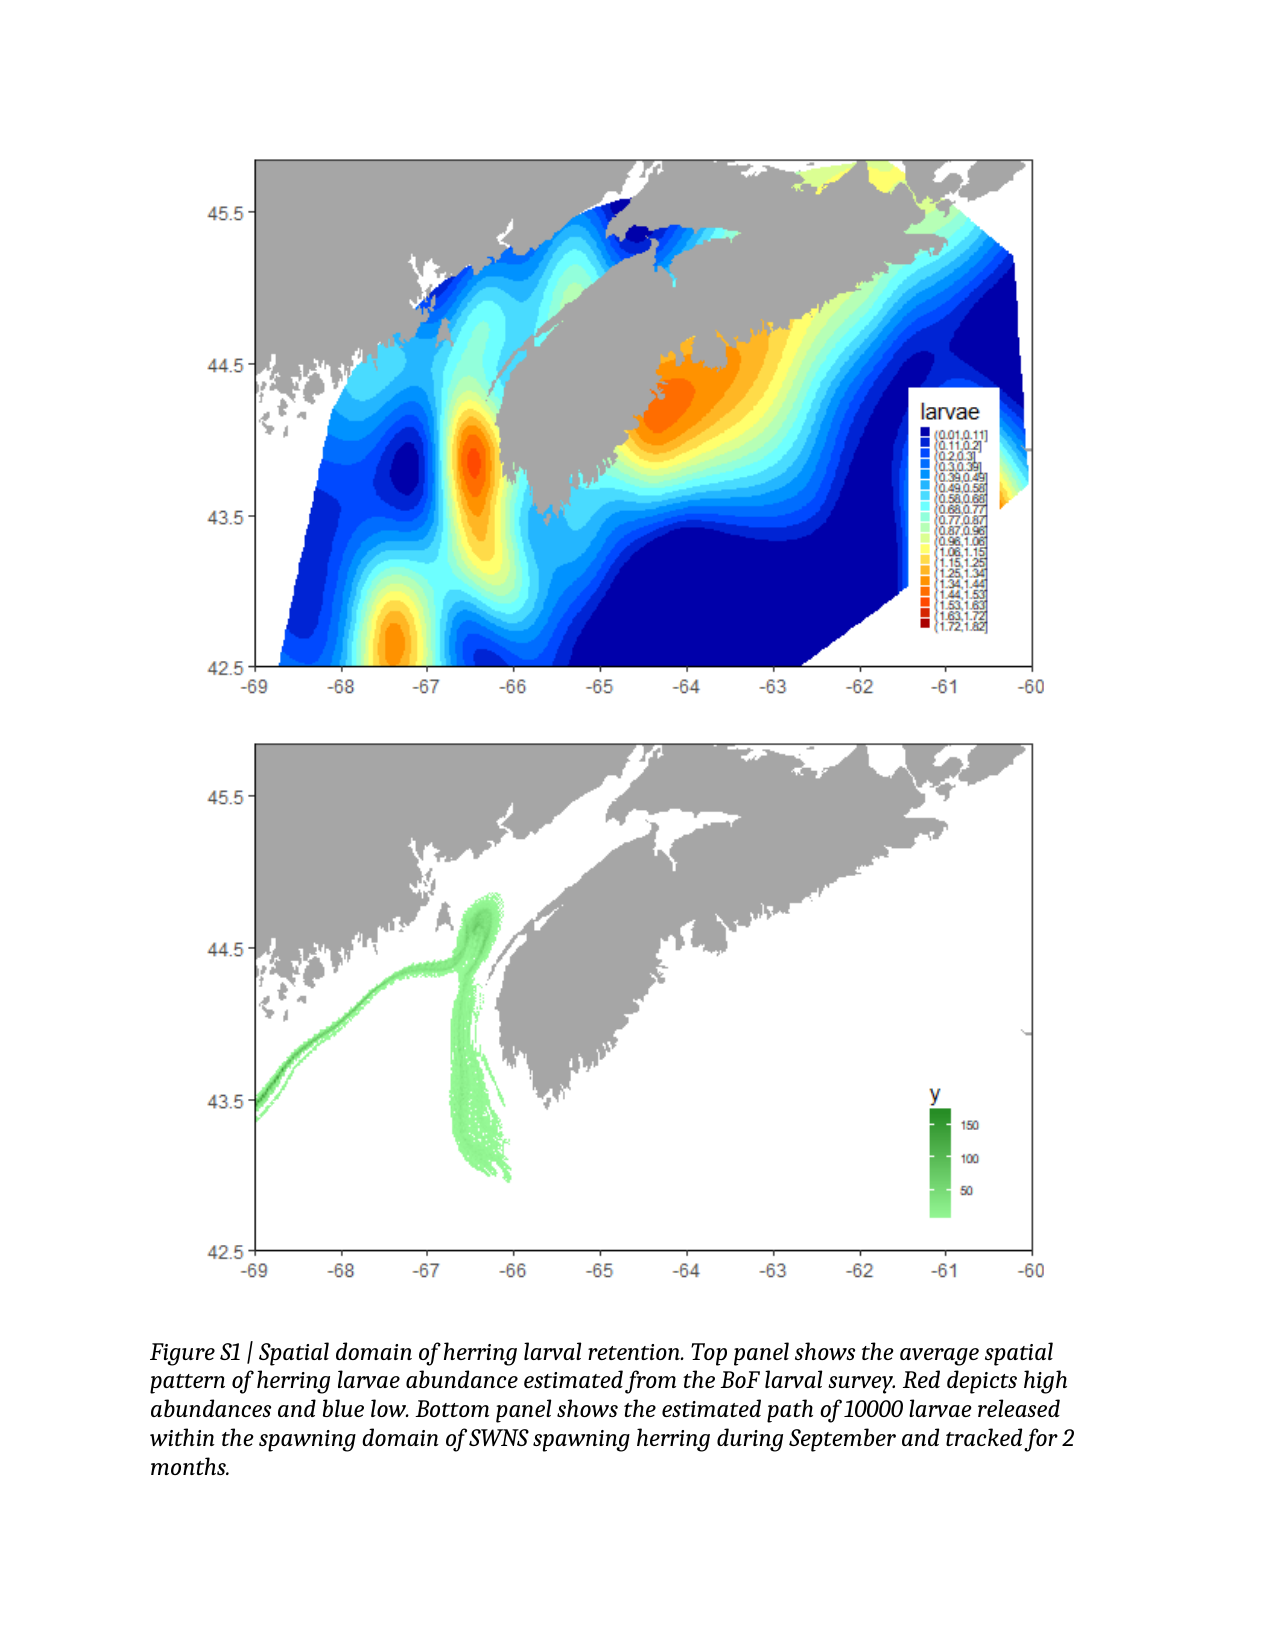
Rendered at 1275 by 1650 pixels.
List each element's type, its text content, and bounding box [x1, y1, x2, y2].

picture [168, 150, 1044, 1317]
text Figure S1 | Spatial domain of herring larval retention. Top panel shows the average spatial pattern of herring larvae abundance estimated from the BoF larval survey. Red depicts high abundances and blue low. Bottom panel shows the estimated path of 10000 larvae released within the spawning domain of SWNS spawning herring during September and tracked for 2 months. [150, 1337, 1125, 1481]
